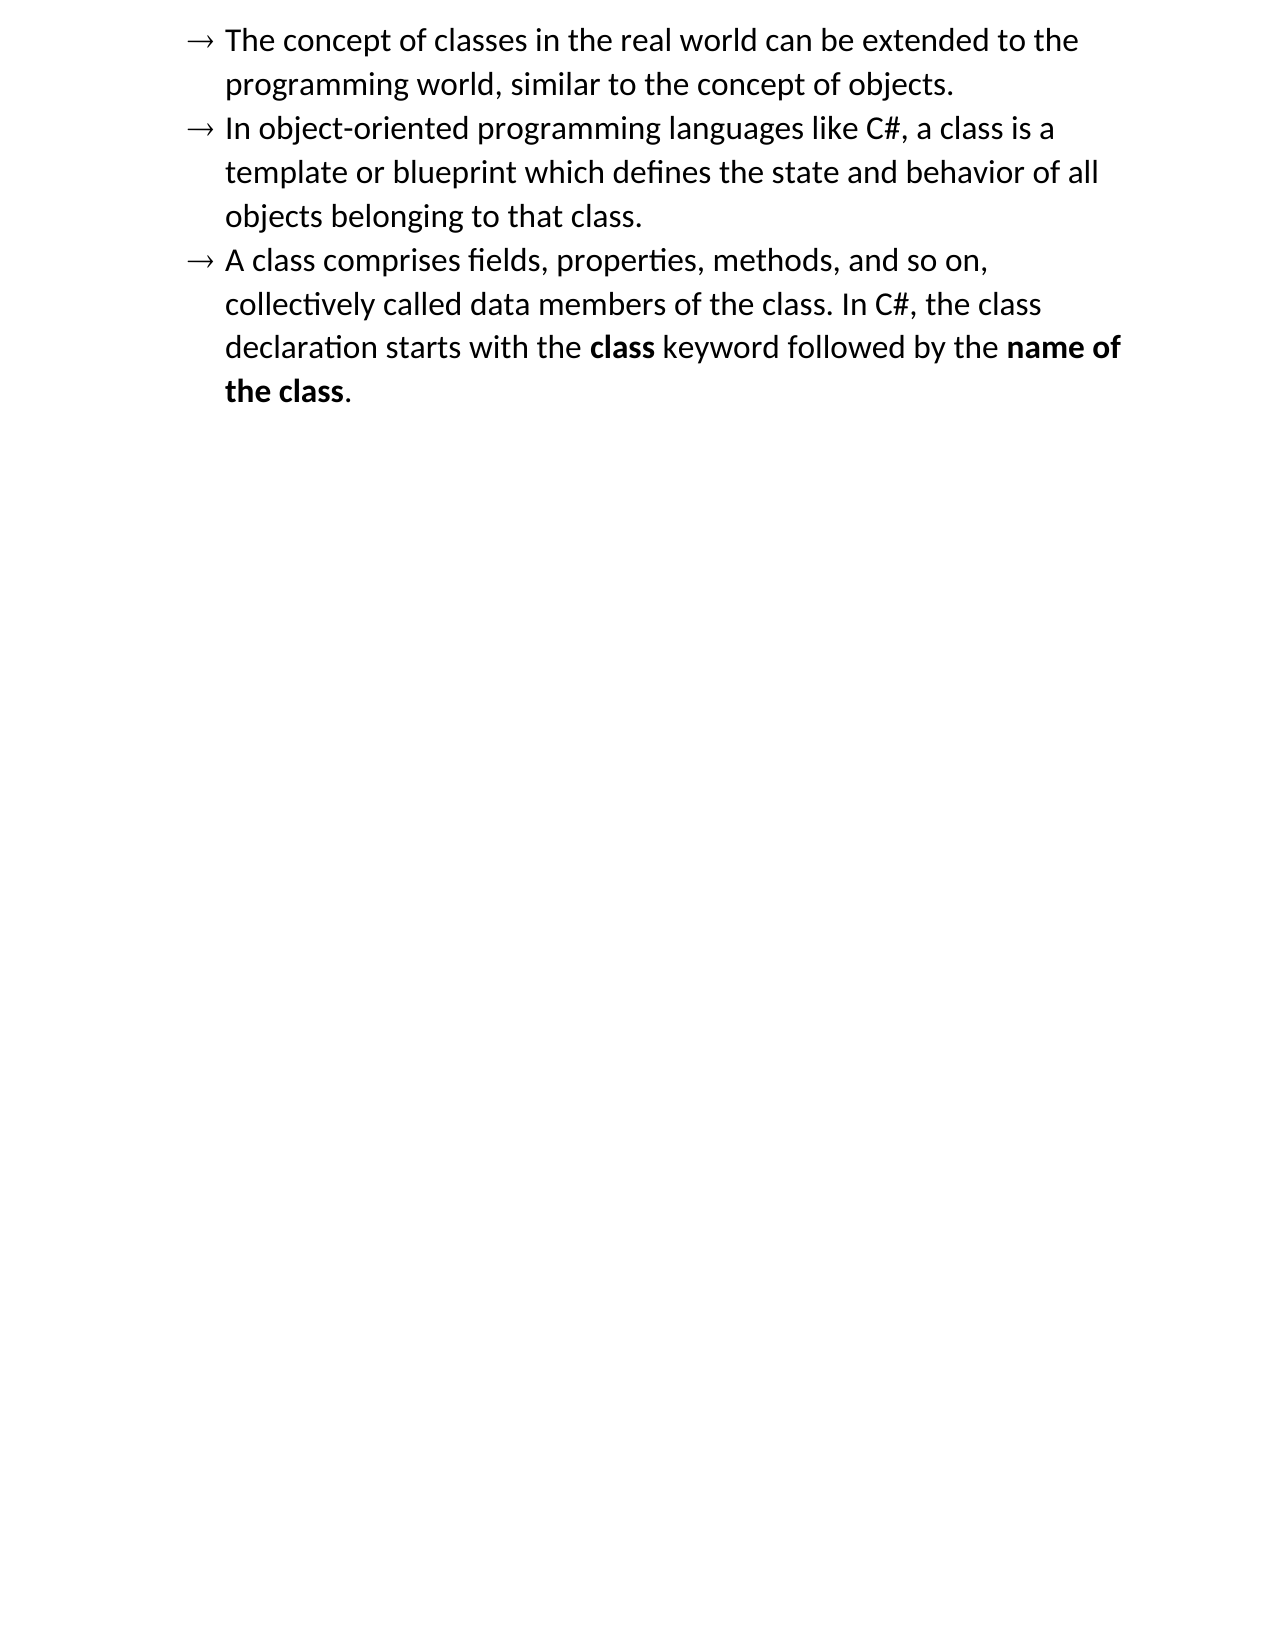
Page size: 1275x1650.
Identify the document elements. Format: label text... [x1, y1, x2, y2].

list The concept of classes in the real world can be extended to the programming world, similar to the concept of objects. [187, 19, 1125, 103]
list A class comprises fields, properties, methods, and so on, collectively called data members of the class. In C#, the class declaration starts with the class keyword followed by the name of the class. [187, 238, 1125, 411]
list In object-oriented programming languages like C#, a class is a template or blueprint which defines the state and behavior of all objects belonging to that class. [187, 107, 1125, 235]
